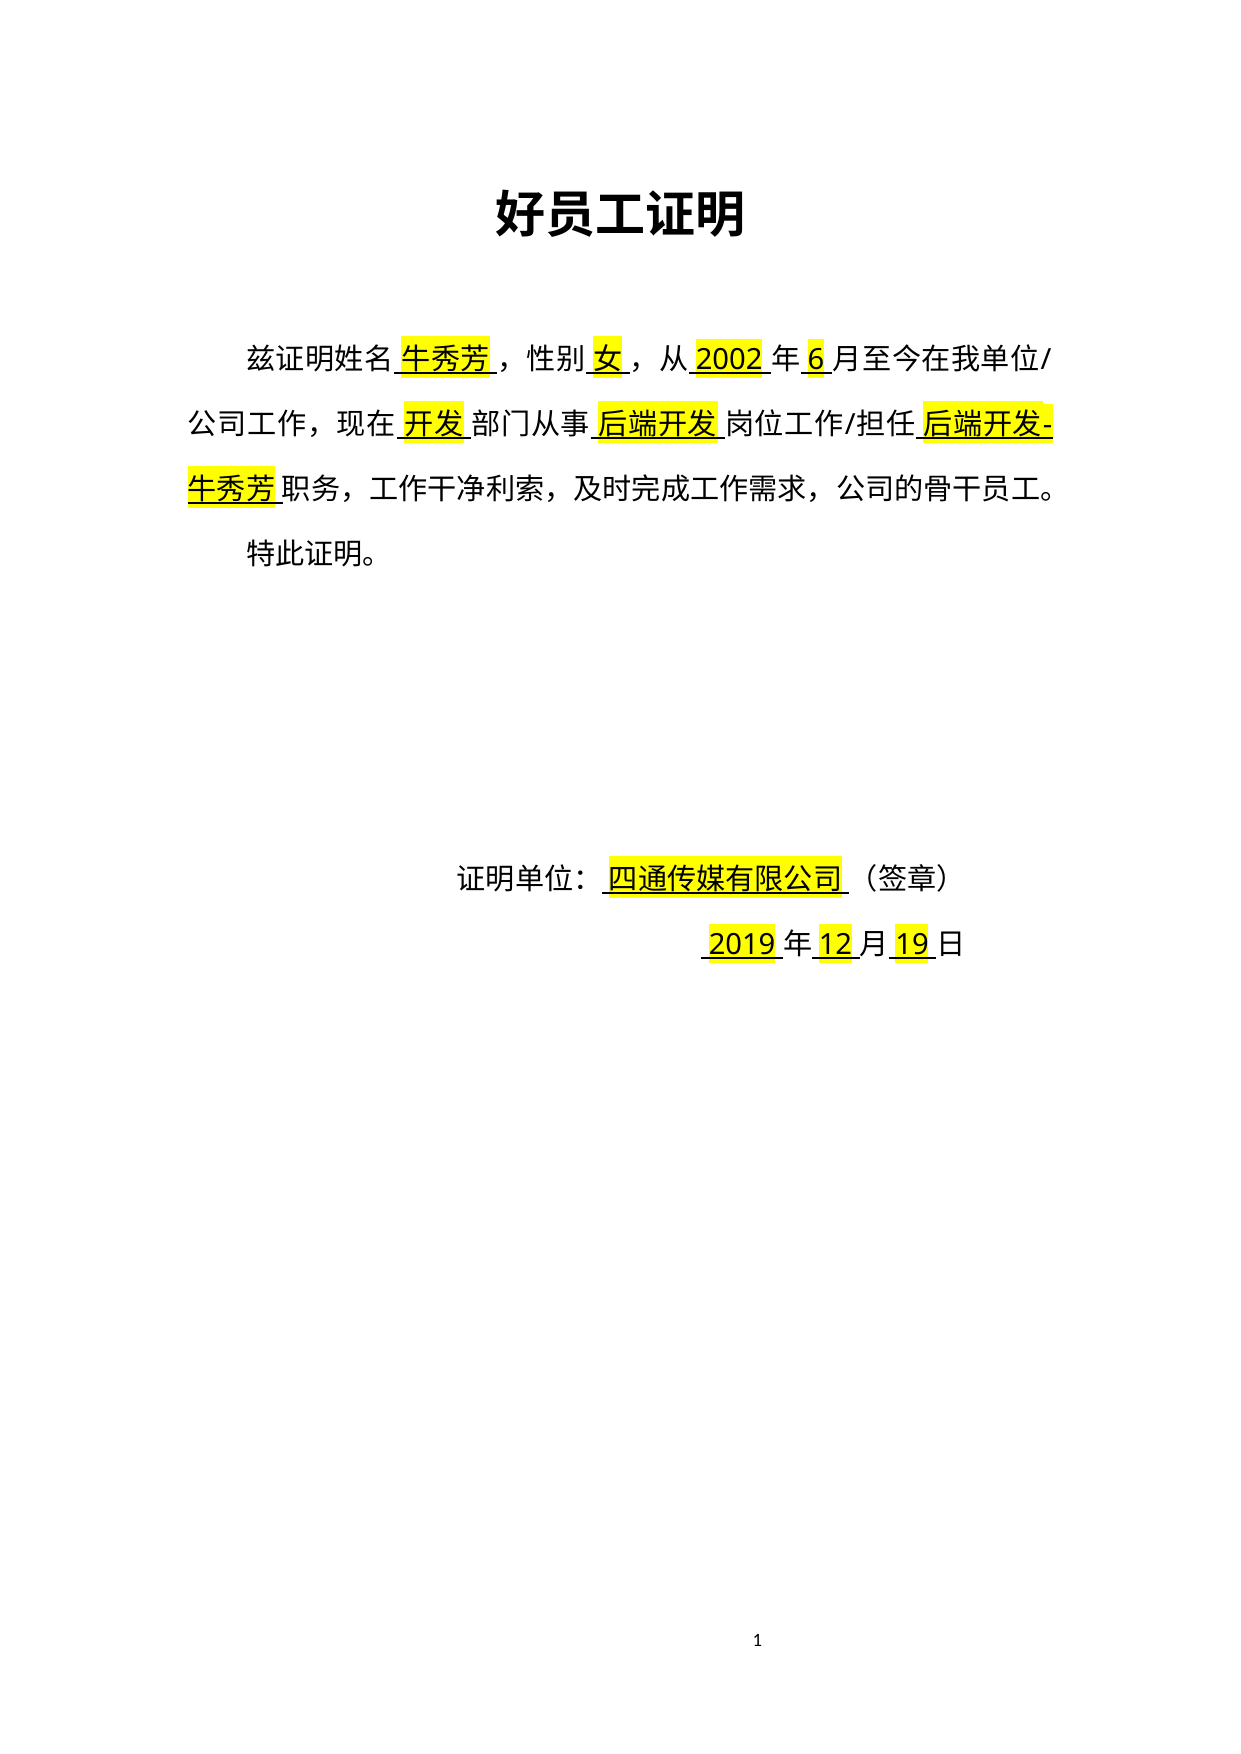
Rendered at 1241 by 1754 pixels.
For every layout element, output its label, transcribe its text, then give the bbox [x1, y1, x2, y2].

text 兹证明姓名 牛秀芳 ，性别 女 ，从 2002 年 6 月至今在我单位/公司工作，现在 开发 部门从事 后端开发 岗位工作/担任 后端开发-牛秀芳 职务，工作干净利索，及时完成工作需求，公司的骨干员工。 [187, 324, 1053, 519]
text 证明单位： 四通传媒有限公司 （签章） [187, 844, 965, 909]
text 2019 年 12 月 19 日 [187, 909, 965, 974]
text 特此证明。 [187, 519, 1053, 584]
text 好员工证明 [187, 162, 1053, 259]
